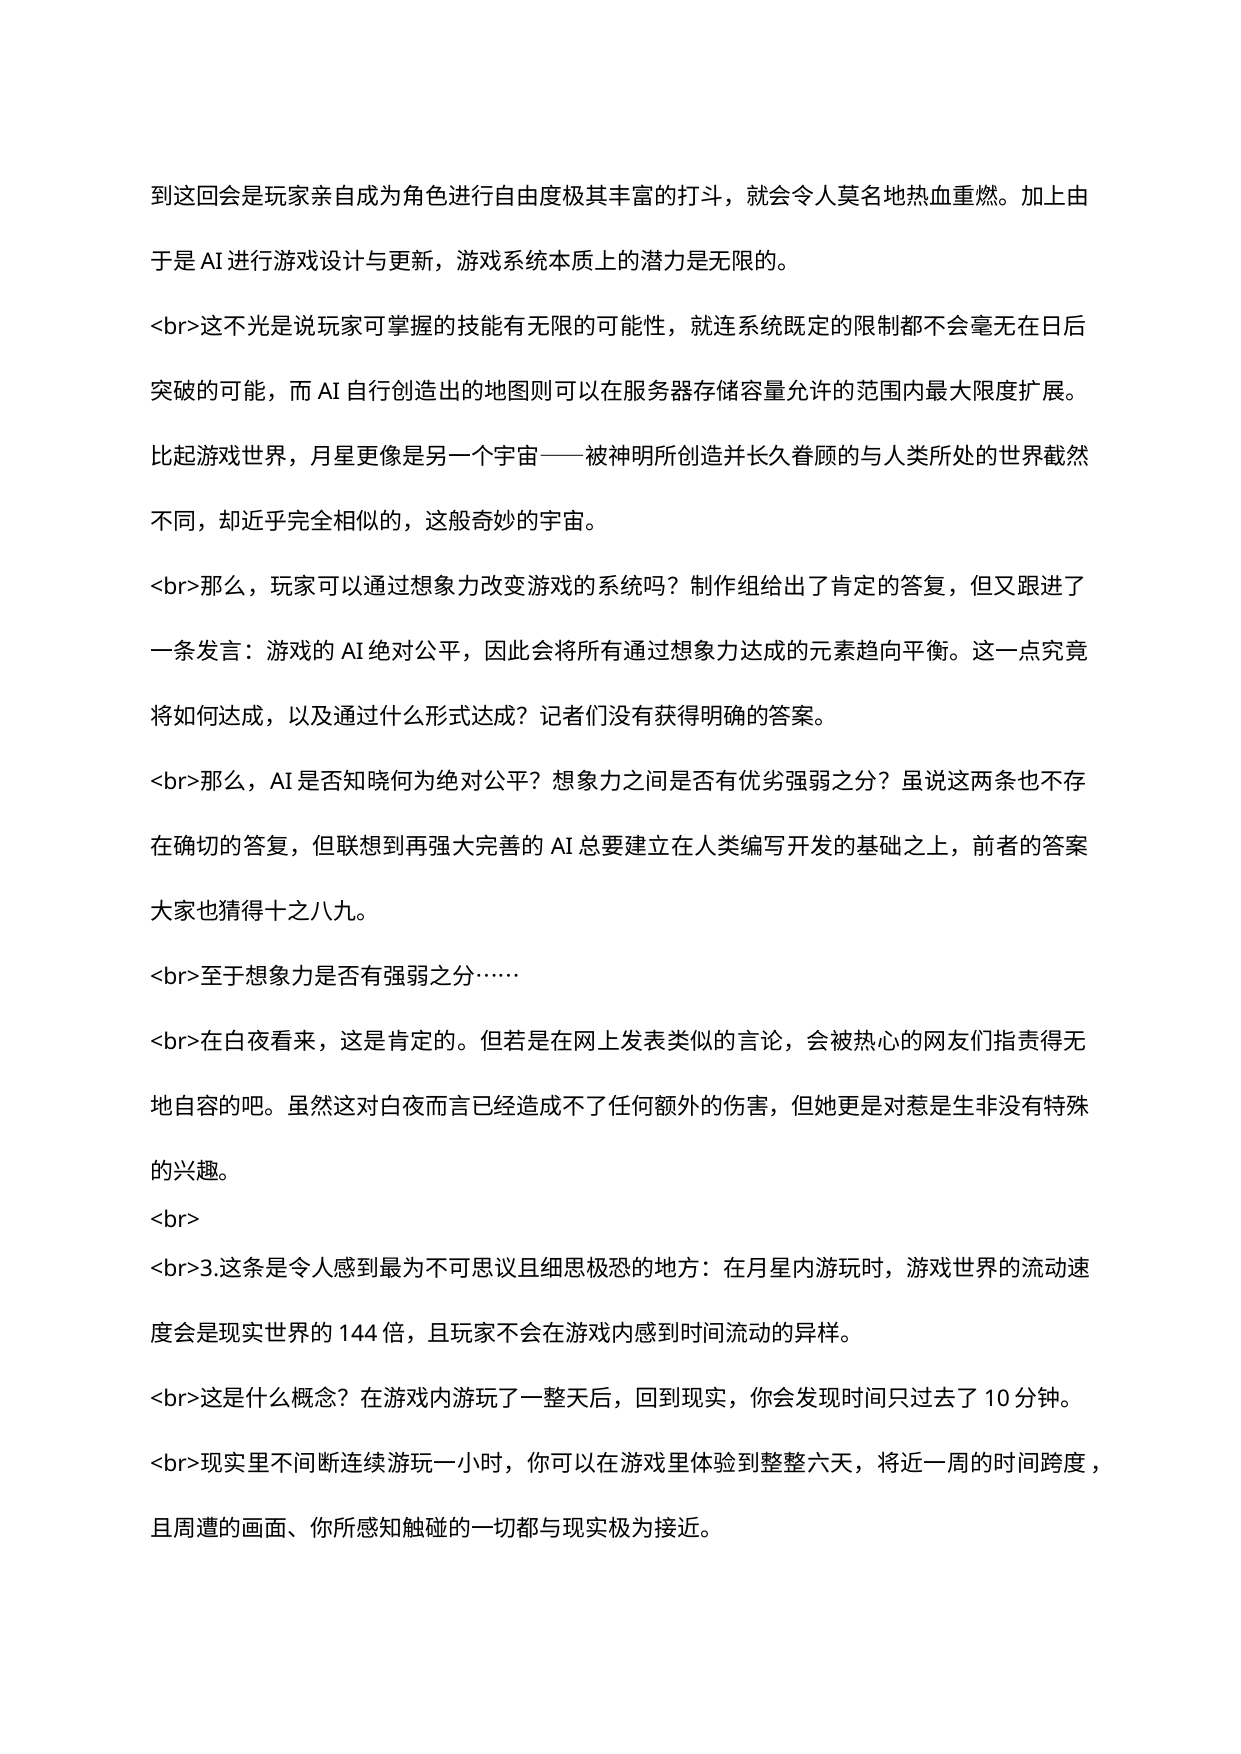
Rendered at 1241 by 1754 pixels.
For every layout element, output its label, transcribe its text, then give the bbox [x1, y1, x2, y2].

text <br> [150, 1202, 1090, 1234]
text <br>现实里不间断连续游玩一小时，你可以在游戏里体验到整整六天，将近一周的时间跨度，且周遭的画面、你所感知触碰的一切都与现实极为接近。 [150, 1429, 1090, 1559]
text <br>在白夜看来，这是肯定的。但若是在网上发表类似的言论，会被热心的网友们指责得无地自容的吧。虽然这对白夜而言已经造成不了任何额外的伤害，但她更是对惹是生非没有特殊的兴趣。 [150, 1007, 1090, 1202]
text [150, 162, 1090, 292]
text <br>这不光是说玩家可掌握的技能有无限的可能性，就连系统既定的限制都不会毫无在日后突破的可能，而AI自行创造出的地图则可以在服务器存储容量允许的范围内最大限度扩展。比起游戏世界，月星更像是另一个宇宙——被神明所创造并长久眷顾的与人类所处的世界截然不同，却近乎完全相似的，这般奇妙的宇宙。 [150, 292, 1090, 552]
text <br>这是什么概念？在游戏内游玩了一整天后，回到现实，你会发现时间只过去了10分钟。 [150, 1364, 1090, 1429]
text <br>那么，玩家可以通过想象力改变游戏的系统吗？制作组给出了肯定的答复，但又跟进了一条发言：游戏的AI绝对公平，因此会将所有通过想象力达成的元素趋向平衡。这一点究竟将如何达成，以及通过什么形式达成？记者们没有获得明确的答案。 [150, 552, 1090, 747]
text <br>至于想象力是否有强弱之分…… [150, 942, 1090, 1007]
text <br>3.这条是令人感到最为不可思议且细思极恐的地方：在月星内游玩时，游戏世界的流动速度会是现实世界的144倍，且玩家不会在游戏内感到时间流动的异样。 [150, 1234, 1090, 1364]
text <br>那么，AI是否知晓何为绝对公平？想象力之间是否有优劣强弱之分？虽说这两条也不存在确切的答复，但联想到再强大完善的AI总要建立在人类编写开发的基础之上，前者的答案大家也猜得十之八九。 [150, 747, 1090, 942]
